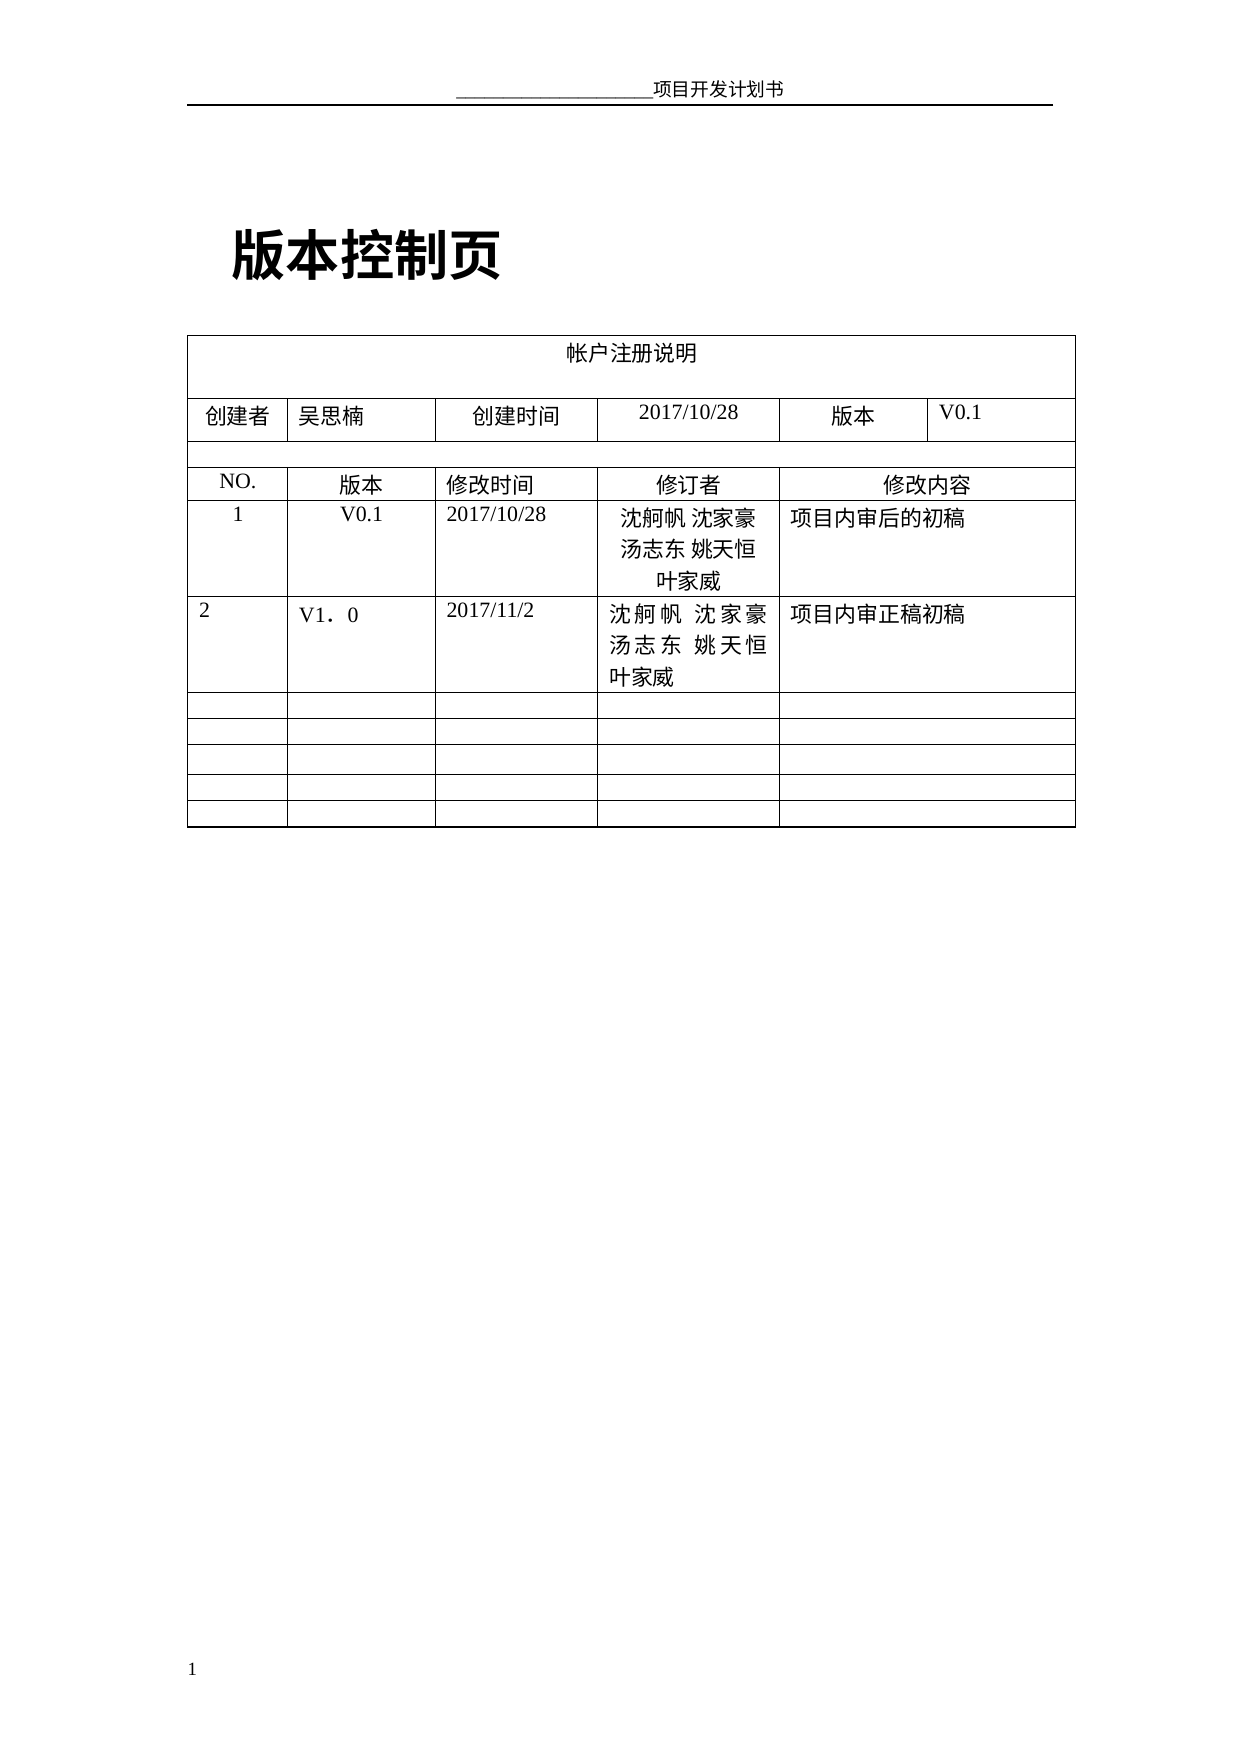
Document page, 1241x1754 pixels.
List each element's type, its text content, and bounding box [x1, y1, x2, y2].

table_cell 2 [188, 597, 287, 692]
table_cell [780, 719, 1075, 744]
table_cell [288, 801, 435, 826]
table_cell [436, 693, 597, 718]
table_cell 修订者 [598, 468, 779, 499]
table_cell [188, 442, 1075, 467]
table_cell 吴思楠 [288, 399, 435, 441]
table_cell [188, 745, 287, 774]
table_cell [288, 719, 435, 744]
table_cell V0.1 [928, 399, 1075, 441]
table_cell 沈舸帆 沈家豪 汤志东 姚天恒 叶家威 [598, 597, 779, 692]
table_cell 2017/10/28 [436, 501, 597, 596]
table_cell [598, 693, 779, 718]
table_cell [598, 745, 779, 774]
table_cell [288, 693, 435, 718]
table_cell [188, 693, 287, 718]
table_cell 版本 [780, 399, 927, 441]
table_cell [288, 745, 435, 774]
table_cell 1 [188, 501, 287, 596]
list 版本控制页 [231, 212, 1053, 291]
table_header 帐户注册说明 [188, 336, 1075, 398]
table_cell 创建时间 [436, 399, 597, 441]
table_cell [436, 745, 597, 774]
table_cell V0.1 [288, 501, 435, 596]
table_cell 2017/10/28 [598, 399, 779, 441]
table_cell [780, 693, 1075, 718]
table_cell 修改时间 [436, 468, 597, 499]
table_cell [598, 775, 779, 800]
table_cell [598, 801, 779, 826]
table_cell 2017/11/2 [436, 597, 597, 692]
table_cell [288, 775, 435, 800]
table_cell V1．0 [288, 597, 435, 692]
table_cell [780, 745, 1075, 774]
table_cell [436, 719, 597, 744]
table_cell 项目内审正稿初稿 [780, 597, 1075, 692]
table_cell [598, 719, 779, 744]
table_cell [436, 775, 597, 800]
table_cell 项目内审后的初稿 [780, 501, 1075, 596]
table_cell [188, 775, 287, 800]
table_cell [436, 801, 597, 826]
table_cell 修改内容 [780, 468, 1075, 499]
table_cell 创建者 [188, 399, 287, 441]
table_cell 沈舸帆 沈家豪 汤志东 姚天恒 叶家威 [598, 501, 779, 596]
table_cell [780, 775, 1075, 800]
table_cell [188, 801, 287, 826]
table_cell 版本 [288, 468, 435, 499]
table_cell [188, 719, 287, 744]
table_cell [780, 801, 1075, 826]
table_cell NO. [188, 468, 287, 499]
